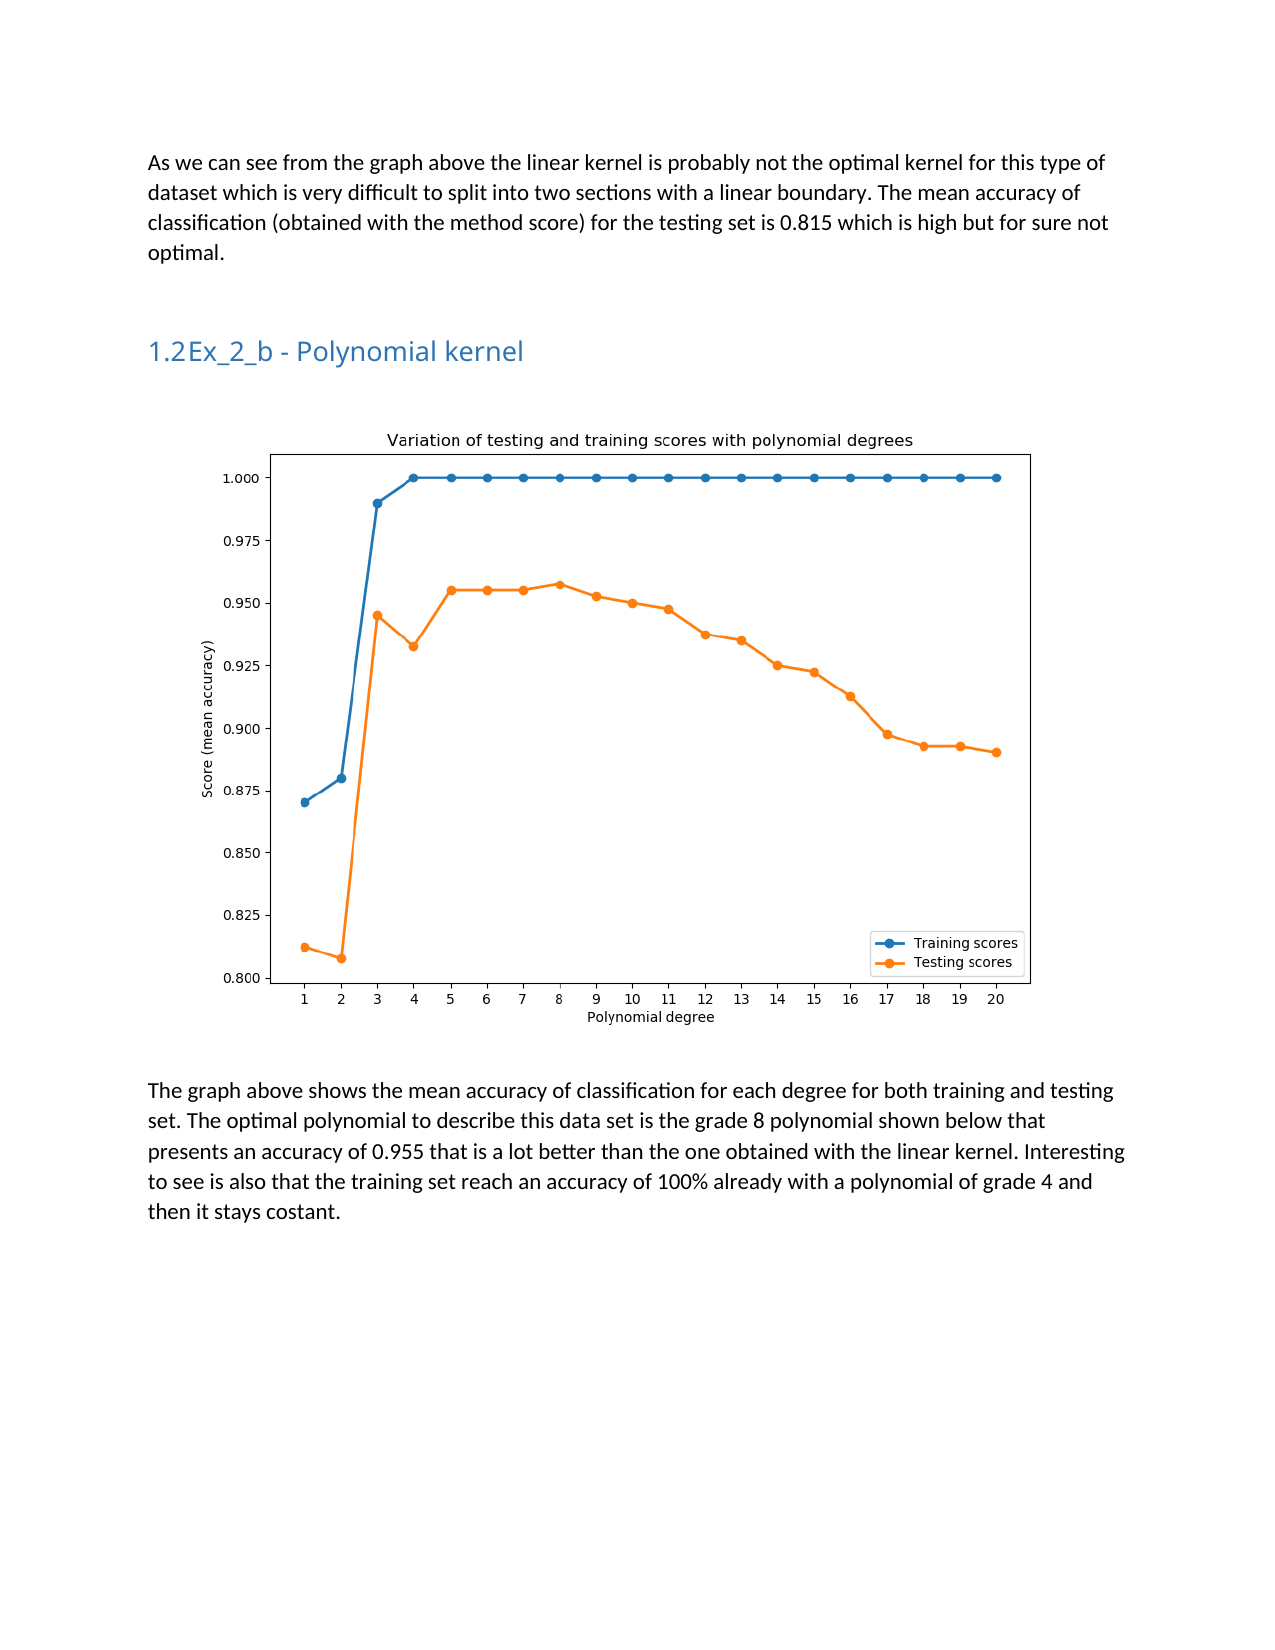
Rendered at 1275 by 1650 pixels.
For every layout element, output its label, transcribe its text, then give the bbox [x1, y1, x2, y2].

picture [147, 371, 1128, 1058]
subtitle Ex_2_b - Polynomial kernel [148, 332, 1127, 369]
text As we can see from the graph above the linear kernel is probably not the optimal kernel for this type of dataset which is very difficult to split into two sections with a linear boundary. The mean accuracy of classiﬁcation (obtained with the method score) for the testing set is 0.815 which is high but for sure not optimal. [148, 148, 1127, 266]
text The graph above shows the mean accuracy of classification for each degree for both training and testing set. The optimal polynomial to describe this data set is the grade 8 polynomial shown below that presents an accuracy of 0.955 that is a lot better than the one obtained with the linear kernel. Interesting to see is also that the training set reach an accuracy of 100% already with a polynomial of grade 4 and then it stays costant. [148, 1076, 1127, 1225]
